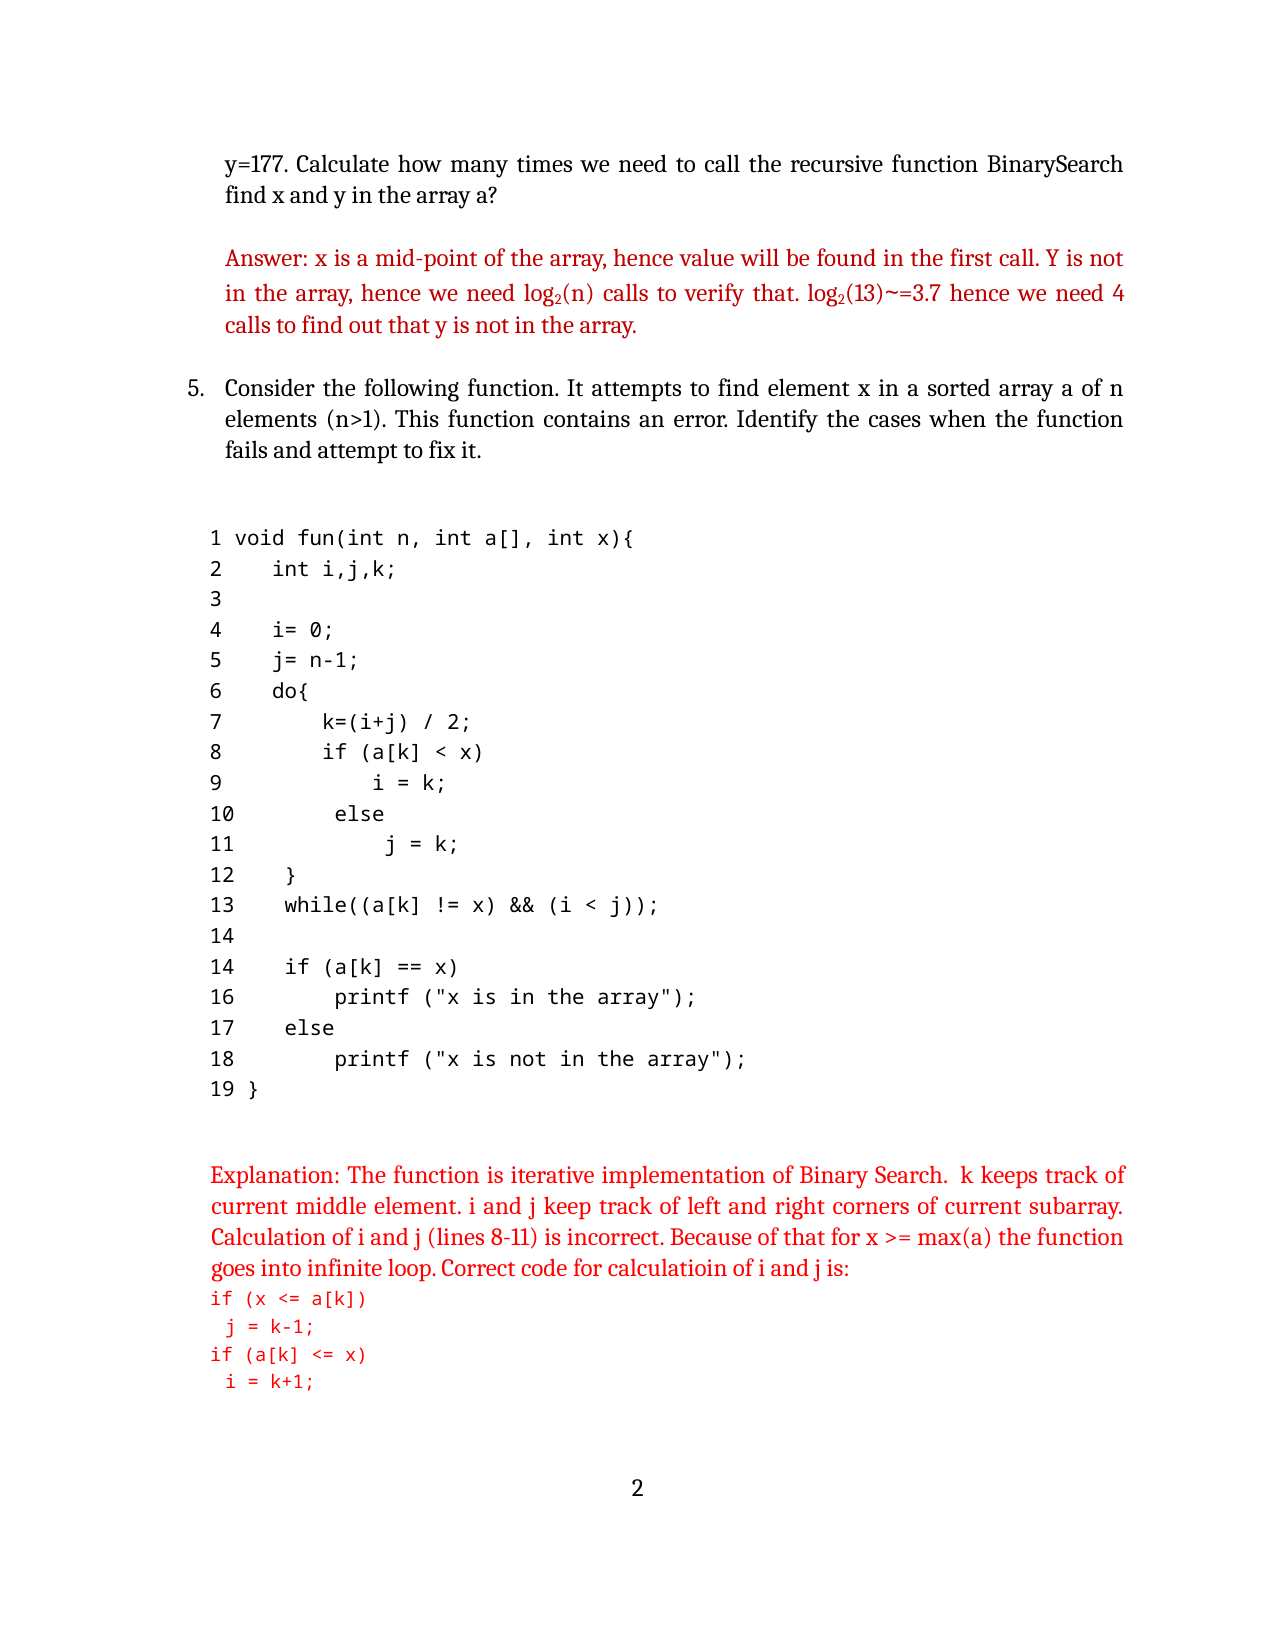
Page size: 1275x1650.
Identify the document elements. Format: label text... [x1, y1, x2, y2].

text if (x <= a[k]) [210, 1285, 1125, 1311]
text 10 else [209, 799, 1125, 827]
text 14 if (a[k] == x) [209, 952, 1125, 980]
text 6 do{ [209, 676, 1125, 704]
text 4 i= 0; [209, 615, 1125, 643]
text 18 printf ("x is not in the array"); [209, 1044, 1125, 1072]
text 12 } [209, 860, 1125, 888]
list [187, 150, 1125, 210]
list Answer: x is a mid-point of the array, hence value will be found in the first call. Y is not in the array, hence we need log2(n) calls to verify that. log2(13)~=3.7 hence we need 4 calls to find out that y is not in the array. [225, 243, 1125, 340]
text 1 void fun(int n, int a[], int x){ [209, 523, 1125, 551]
text 19 } [209, 1074, 1125, 1103]
text 3 [209, 584, 1125, 613]
text 5 j= n-1; [209, 646, 1125, 674]
text 14 [209, 921, 1125, 949]
text 9 i = k; [209, 768, 1125, 796]
text 17 else [209, 1013, 1125, 1041]
text 11 j = k; [209, 829, 1125, 858]
text if (a[k] <= x) [210, 1341, 1125, 1366]
text 8 if (a[k] < x) [209, 737, 1125, 766]
text 16 printf ("x is in the array"); [209, 982, 1125, 1011]
text j = k-1; [211, 1313, 1125, 1338]
text i = k+1; [211, 1369, 1125, 1394]
list Consider the following function. It attempts to find element x in a sorted array a of n elements (n>1). This function contains an error. Identify the cases when the function fails and attempt to fix it. [187, 373, 1125, 464]
text 7 k=(i+j) / 2; [209, 707, 1125, 735]
text 2 int i,j,k; [209, 554, 1125, 582]
text Explanation: The function is iterative implementation of Binary Search. k keeps track of current middle element. i and j keep track of left and right corners of current subarray. Calculation of i and j (lines 8-11) is incorrect. Because of that for x >= max(a) the function goes into infinite loop. Correct code for calculatioin of i and j is: [210, 1161, 1125, 1282]
text 13 while((a[k] != x) && (i < j)); [209, 891, 1125, 919]
